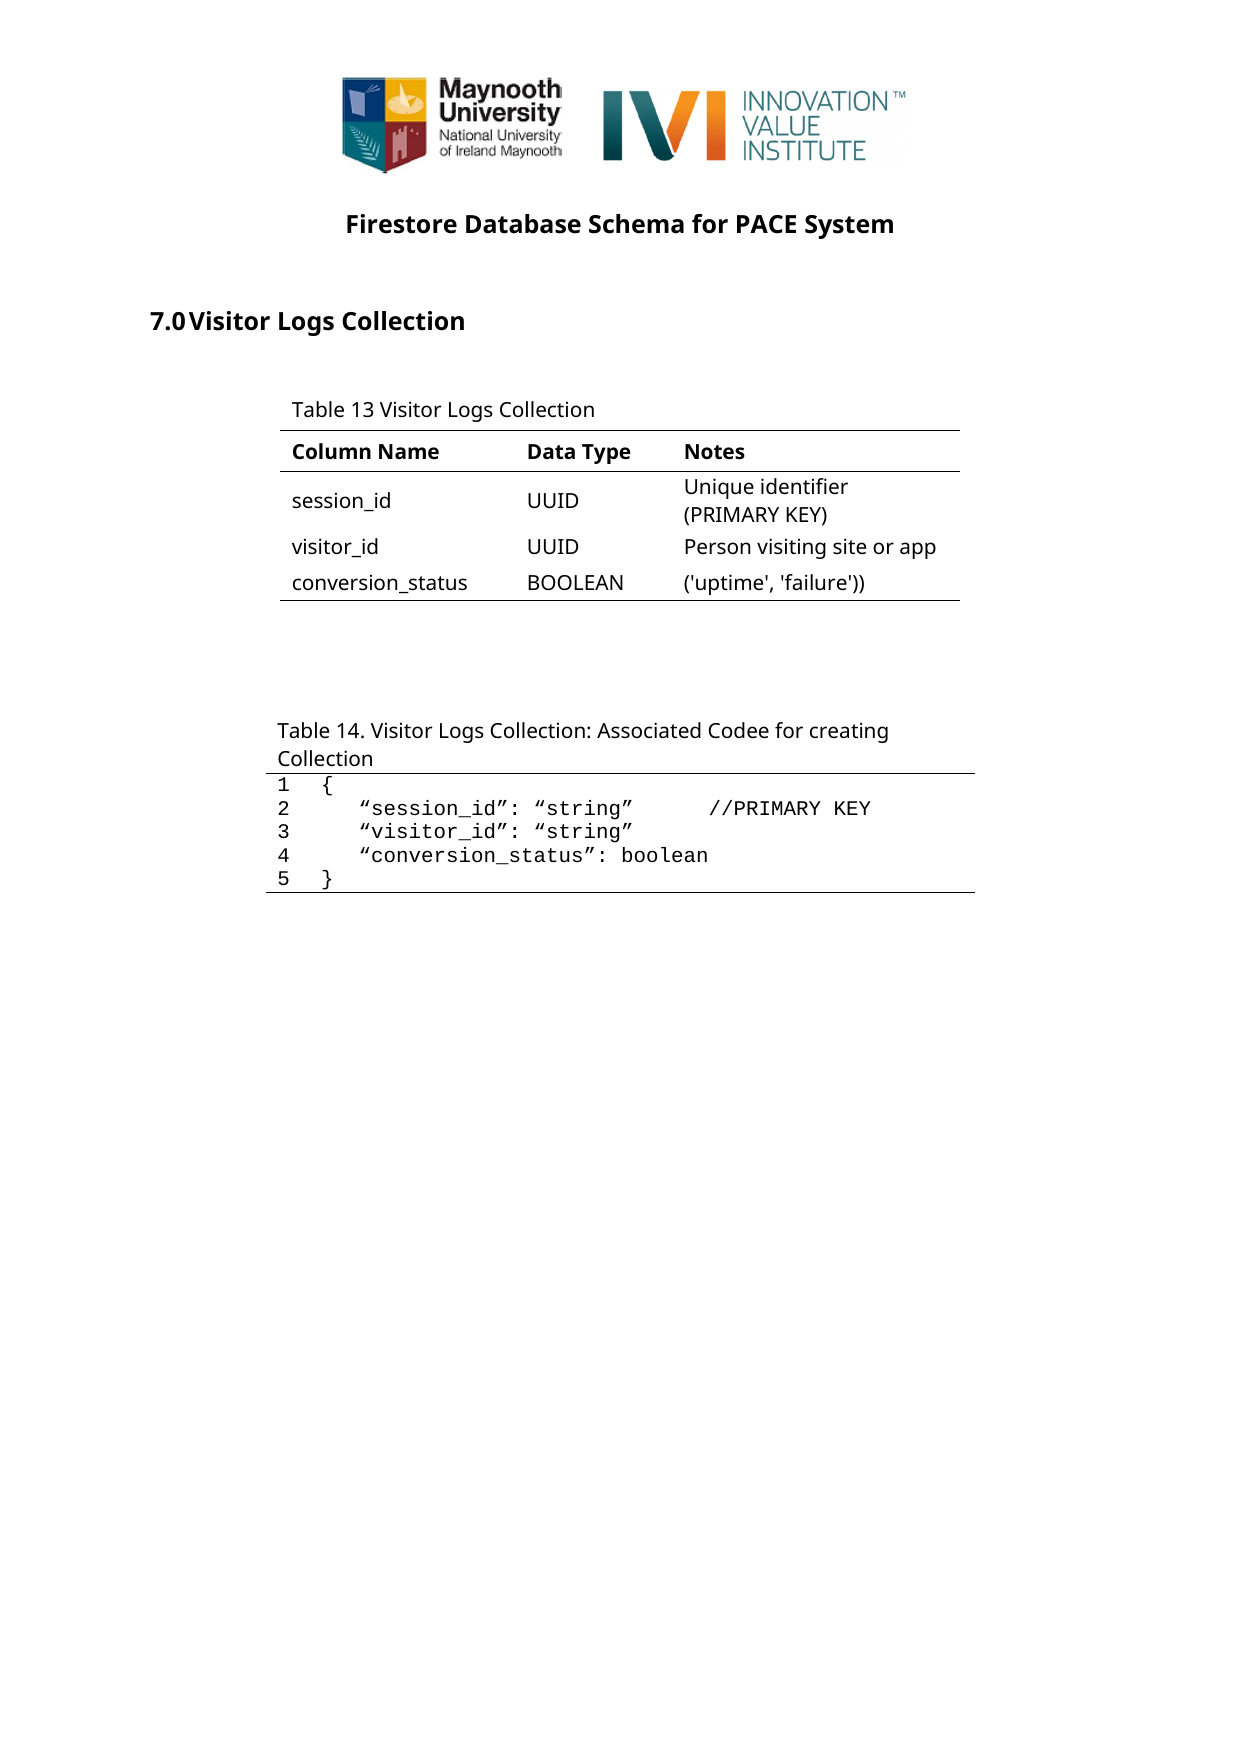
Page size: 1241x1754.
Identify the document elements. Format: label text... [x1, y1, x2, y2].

list Visitor Logs Collection [150, 304, 1090, 338]
table_cell BOOLEAN [515, 565, 672, 600]
table_cell UUID [515, 472, 672, 529]
table_cell Unique identifier (PRIMARY KEY) [672, 472, 960, 529]
table_cell “conversion_status”: boolean [310, 845, 974, 868]
table_cell ('uptime', 'failure')) [672, 565, 960, 600]
table_cell “visitor_id”: “string” [310, 821, 974, 845]
table_cell Data Type [515, 431, 672, 471]
picture [338, 73, 569, 178]
table_cell 2 [266, 798, 309, 821]
table_header Table 13 Visitor Logs Collection [280, 389, 960, 430]
table_cell Person visiting site or app [672, 529, 960, 564]
table_cell conversion_status [280, 565, 515, 600]
table_cell 3 [266, 821, 309, 845]
table_cell Notes [672, 431, 960, 471]
table_cell session_id [280, 472, 515, 529]
table_cell UUID [515, 529, 672, 564]
table_cell 4 [266, 845, 309, 868]
table_cell 5 [266, 869, 309, 892]
table_cell “session_id”: “string” //PRIMARY KEY [310, 798, 974, 821]
table_header Table 14. Visitor Logs Collection: Associated Codee for creating Collection [266, 716, 974, 773]
table_cell 1 [266, 774, 309, 797]
table_cell visitor_id [280, 529, 515, 564]
table_cell Column Name [280, 431, 515, 471]
picture [598, 87, 908, 164]
table_cell { [310, 774, 974, 797]
table_cell } [310, 869, 974, 892]
